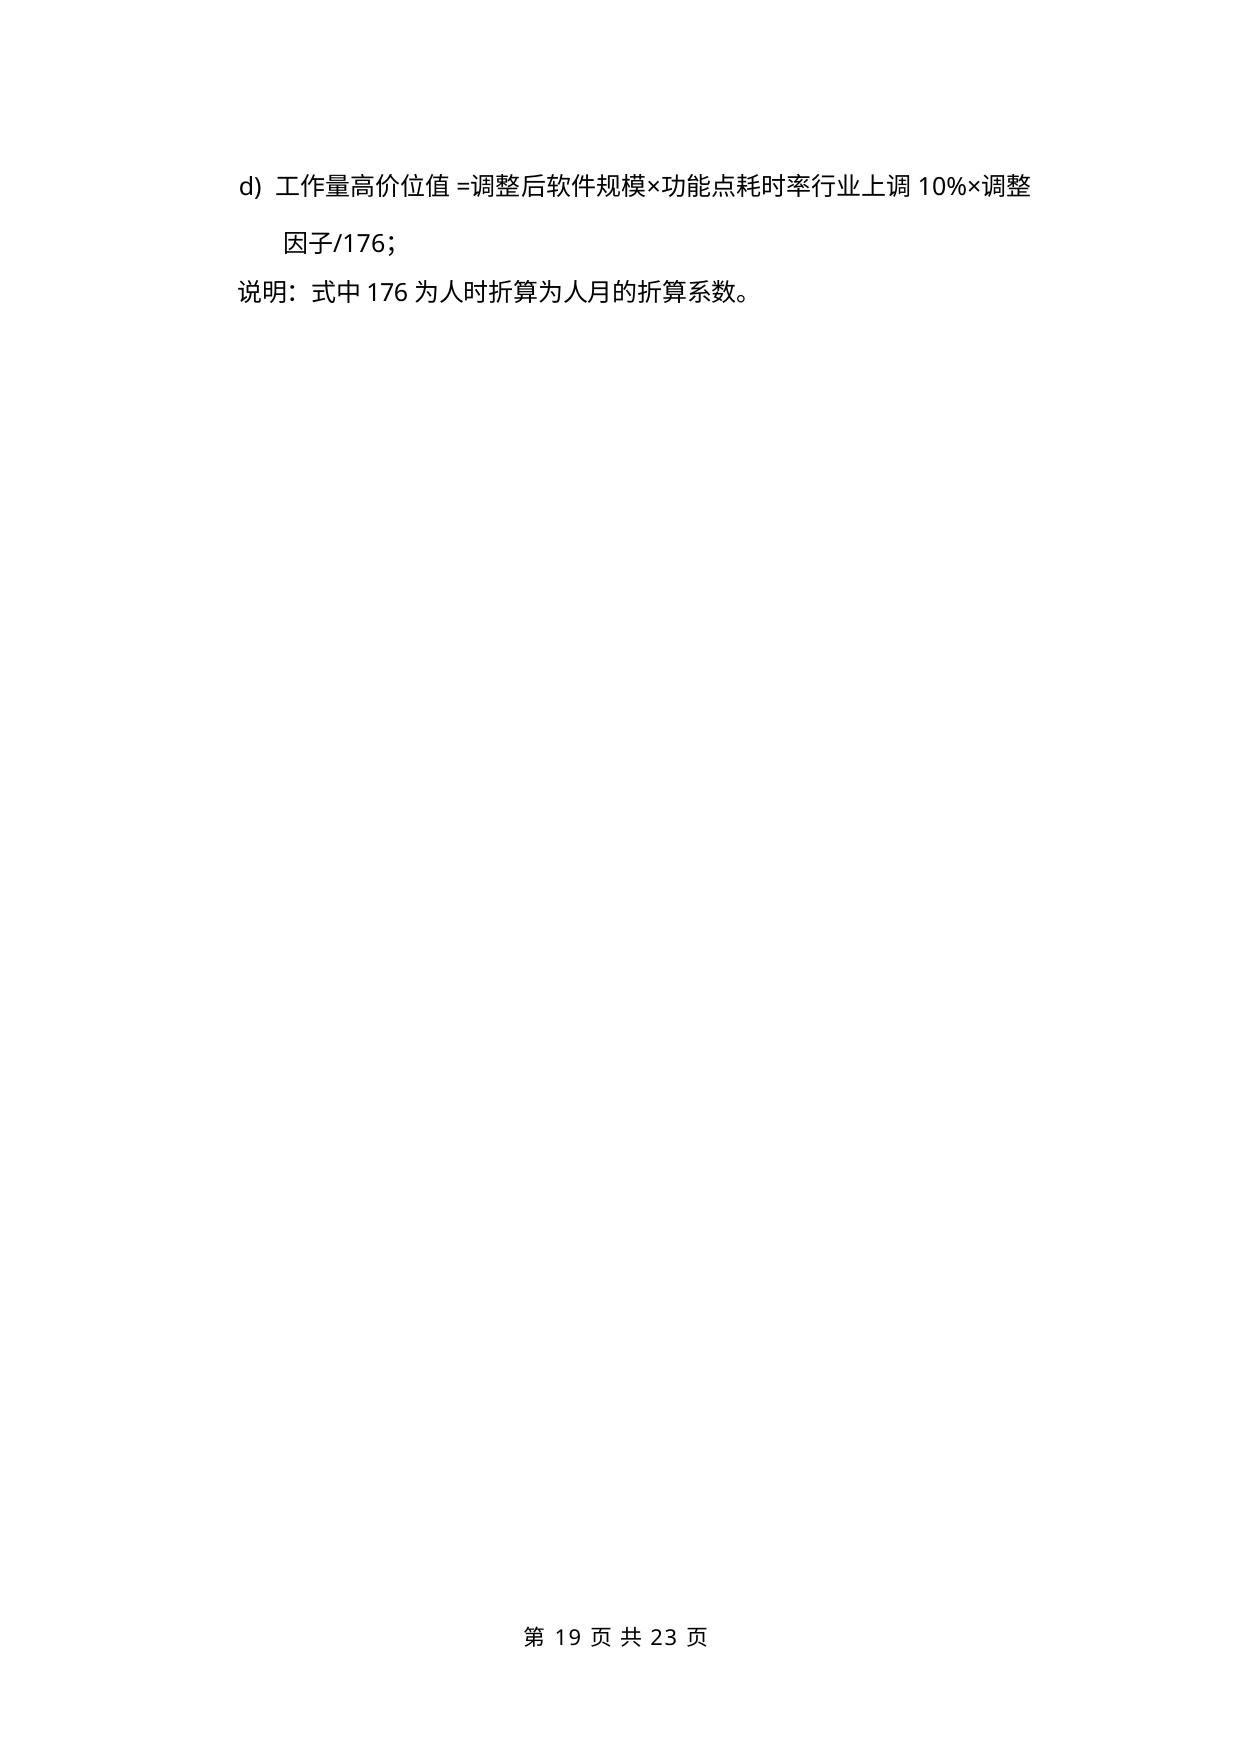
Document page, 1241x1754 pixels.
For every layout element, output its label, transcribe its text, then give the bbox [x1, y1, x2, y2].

text 说明：式中 176 为人时折算为人月的折算系数。 [237, 280, 1054, 307]
text d) 工作量高价位值 =调整后软件规模×功能点耗时率行业上调 10%×调整 因子/176； [238, 166, 1053, 259]
